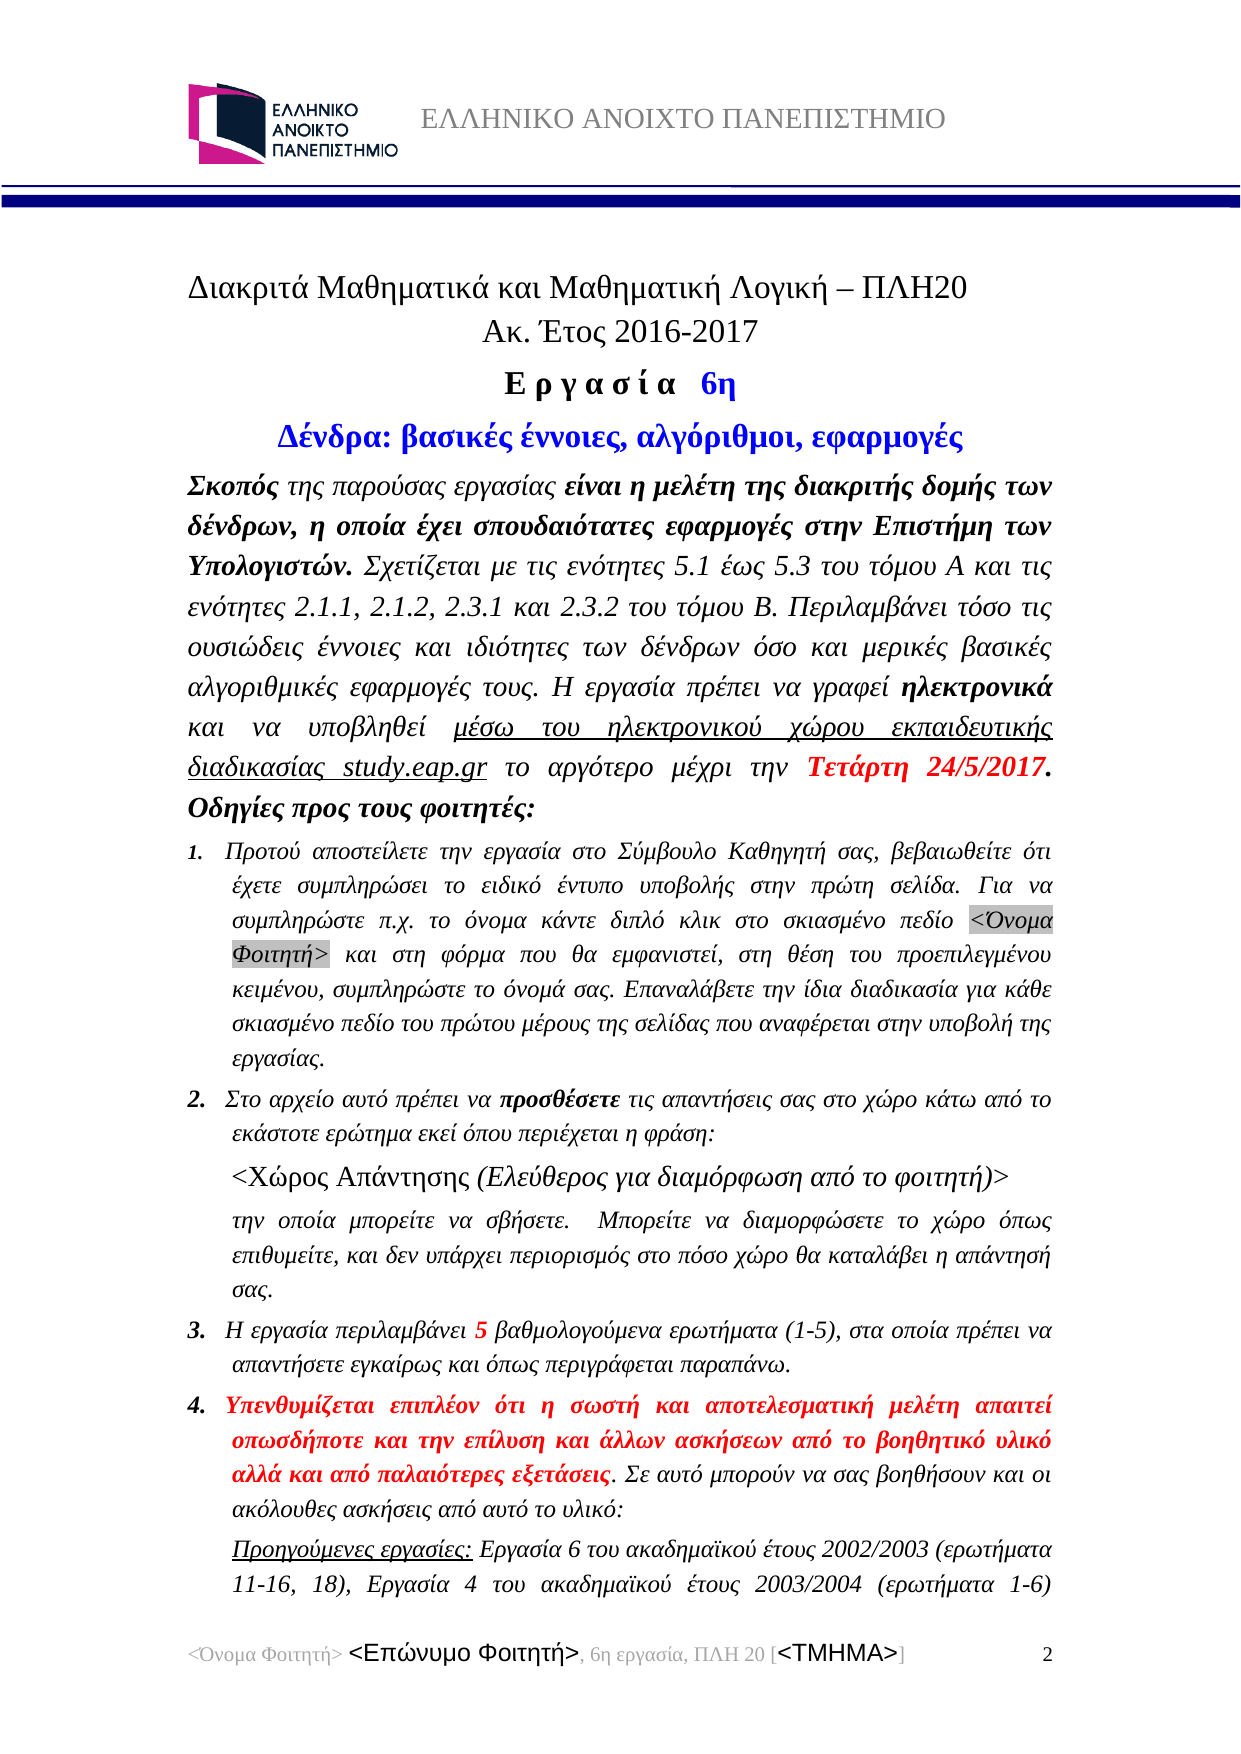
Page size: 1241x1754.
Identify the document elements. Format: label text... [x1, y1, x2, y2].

text Ακ. Έτος 2016-2017 [187, 311, 1053, 350]
text Σκοπός της παρούσας εργασίας είναι η μελέτη της διακριτής δομής των δένδρων, η οποία έχει σπουδαιότατες εφαρμογές στην Επιστήμη των Υπολογιστών. Σχετίζεται με τις ενότητες 5.1 έως 5.3 του τόμου Α και τις ενότητες 2.1.1, 2.1.2, 2.3.1 και 2.3.2 του τόμου Β. Περιλαμβάνει τόσο τις ουσιώδεις έννοιες και ιδιότητες των δένδρων όσο και μερικές βασικές αλγοριθμικές εφαρμογές τους. Η εργασία πρέπει να γραφεί ηλεκτρονικά και να υποβληθεί μέσω του ηλεκτρονικού χώρου εκπαιδευτικής διαδικασίας study.eap.gr το αργότερο μέχρι την Τετάρτη 24/5/2017. Οδηγίες προς τους φοιτητές: [187, 468, 1053, 823]
text την οποία μπορείτε να σβήσετε. Μπορείτε να διαμορφώσετε το χώρο όπως επιθυμείτε, και δεν υπάρχει περιορισμός στο πόσο χώρο θα καταλάβει η απάντησή σας. [232, 1205, 1053, 1303]
text Διακριτά Μαθηματικά και Μαθηματική Λογική – ΠΛΗ20 [187, 267, 1053, 305]
picture [188, 83, 398, 164]
list Προτού αποστείλετε την εργασία στο Σύμβουλο Καθηγητή σας, βεβαιωθείτε ότι έχετε συμπληρώσει το ειδικό έντυπο υποβολής στην πρώτη σελίδα. Για να συμπληρώστε π.χ. το όνομα κάντε διπλό κλικ στο σκιασμένο πεδίο <Όνομα Φοιτητή> και στη φόρμα που θα εμφανιστεί, στη θέση του προεπιλεγμένου κειμένου, συμπληρώστε το όνομά σας. Επαναλάβετε την ίδια διαδικασία για κάθε σκιασμένο πεδίο του πρώτου μέρους της σελίδας που αναφέρεται στην υποβολή της εργασίας. [187, 836, 1053, 1072]
text Ε ρ γ α σ ί α 6η [187, 364, 1053, 402]
text <Χώρος Απάντησης (Ελεύθερος για διαμόρφωση από το φοιτητή)> [187, 1159, 1053, 1192]
list Η εργασία περιλαμβάνει 5 βαθμολογούμενα ερωτήματα (1-5), στα οποία πρέπει να απαντήσετε εγκαίρως και όπως περιγράφεται παραπάνω. [187, 1315, 1053, 1378]
text Δένδρα: βασικές έννοιες, αλγόριθμοι, εφαρμογές [187, 416, 1053, 454]
list Υπενθυμίζεται επιπλέον ότι η σωστή και αποτελεσματική μελέτη απαιτεί οπωσδήποτε και την επίλυση και άλλων ασκήσεων από το βοηθητικό υλικό αλλά και από παλαιότερες εξετάσεις. Σε αυτό μπορούν να σας βοηθήσουν και οι ακόλουθες ασκήσεις από αυτό το υλικό: [187, 1390, 1053, 1522]
list Στο αρχείο αυτό πρέπει να προσθέσετε τις απαντήσεις σας στο χώρο κάτω από το εκάστοτε ερώτημα εκεί όπου περιέχεται η φράση: [187, 1084, 1053, 1147]
